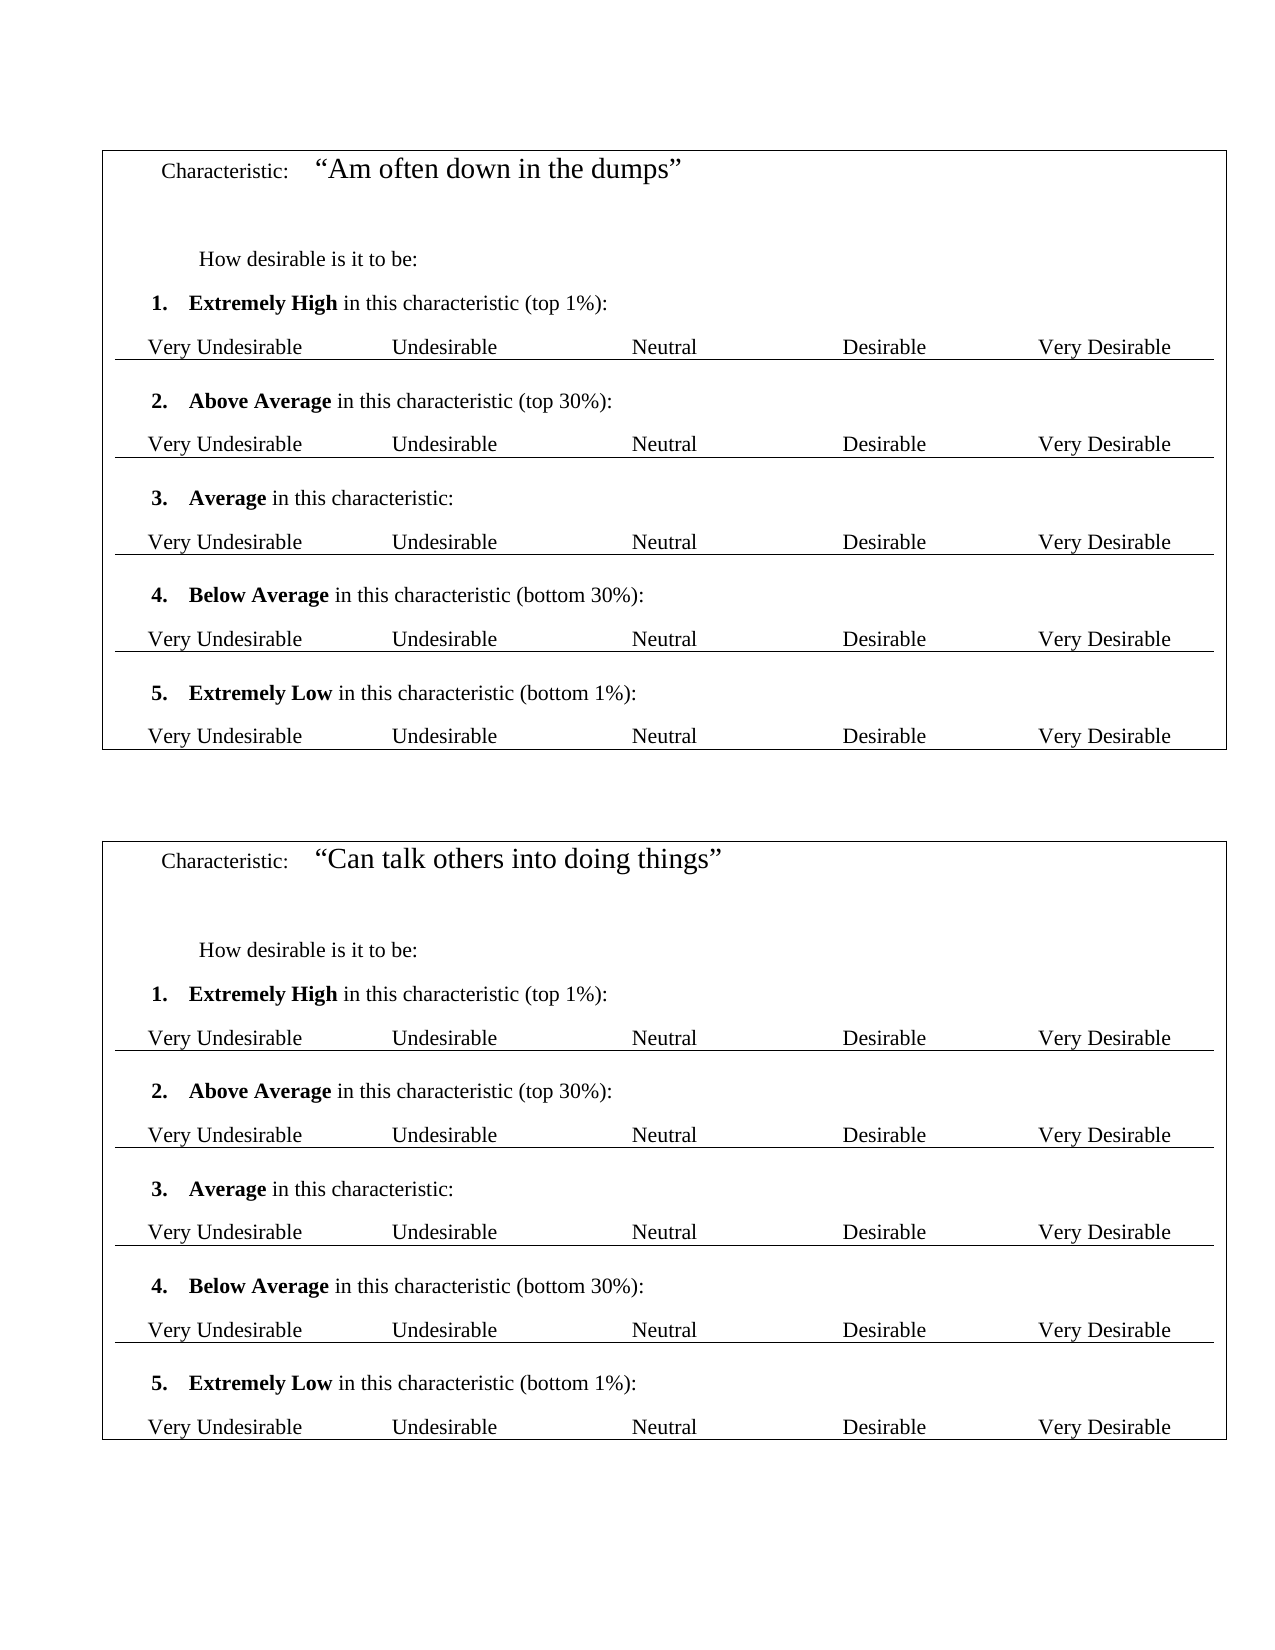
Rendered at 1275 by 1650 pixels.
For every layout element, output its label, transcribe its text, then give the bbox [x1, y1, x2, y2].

table_header Characteristic: “Am often down in the dumps” How desirable is it to be: Extremely High in this characteristic (top 1%): Above Average in this characteristic (top 30%): Average in this characteristic: Below Average in this characteristic (bottom 30%): Extremely Low in this characteristic (bottom 1%): [103, 151, 1226, 749]
table_header Characteristic: “Can talk others into doing things” How desirable is it to be: Extremely High in this characteristic (top 1%): Above Average in this characteristic (top 30%): Average in this characteristic: Below Average in this characteristic (bottom 30%): Extremely Low in this characteristic (bottom 1%): [103, 842, 1226, 1439]
